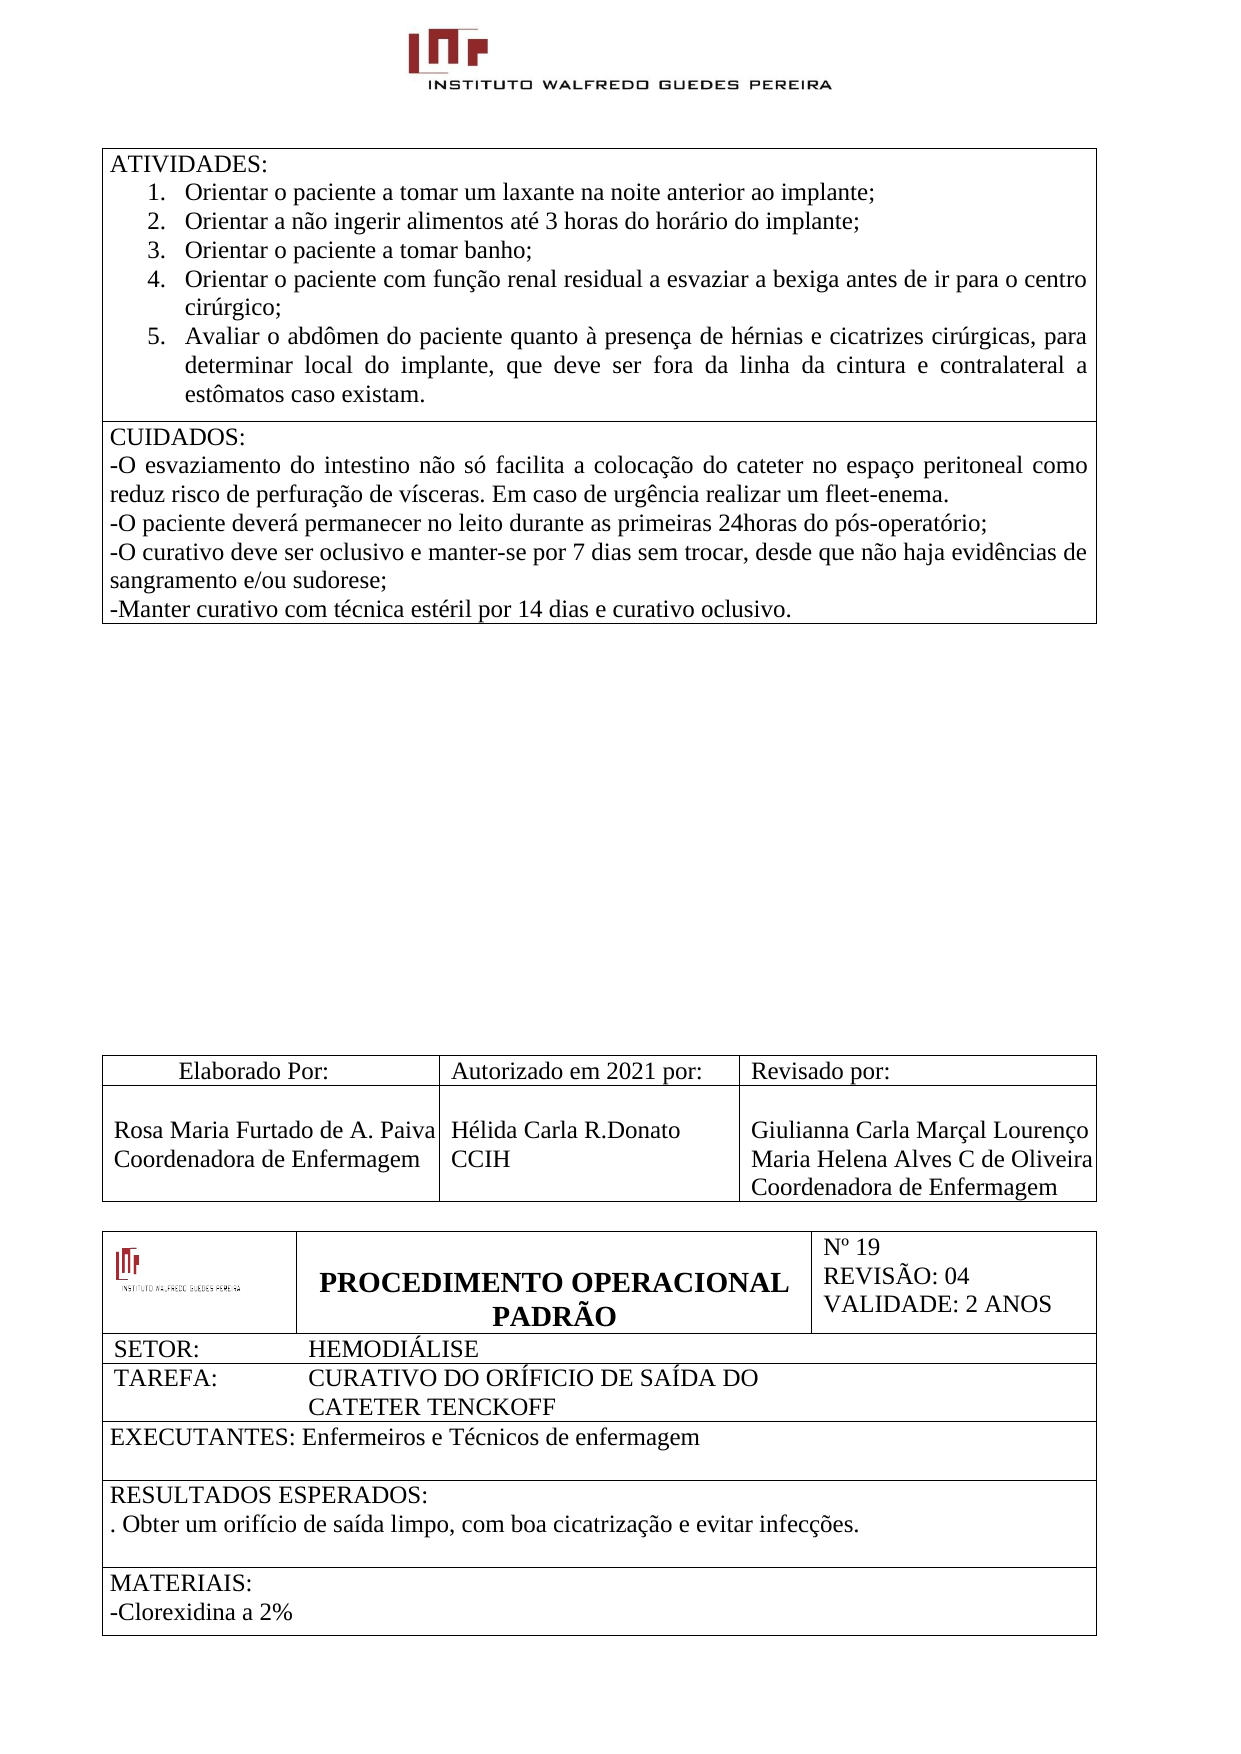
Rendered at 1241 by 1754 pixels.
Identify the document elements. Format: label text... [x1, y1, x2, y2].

table_header Revisado por: [740, 1056, 1096, 1085]
table_cell CURATIVO DO ORÍFICIO DE SAÍDA DO CATETER TENCKOFF [297, 1364, 790, 1421]
table_cell Hélida Carla R.Donato CCIH [440, 1086, 739, 1201]
table_cell ATIVIDADES: Orientar o paciente a tomar um laxante na noite anterior ao implante; Orientar a não ingerir alimentos até 3 horas do horário do implante; Orientar o paciente a tomar banho; Orientar o paciente com função renal residual a esvaziar a bexiga antes de ir para o centro cirúrgico; Avaliar o abdômen do paciente quanto à presença de hérnias e cicatrizes cirúrgicas, para determinar local do implante, que deve ser fora da linha da cintura e contralateral a estômatos caso existam. [103, 149, 1096, 421]
table_cell RESULTADOS ESPERADOS: . Obter um orifício de saída limpo, com boa cicatrização e evitar infecções. [103, 1481, 1096, 1567]
table_cell [812, 1334, 1096, 1362]
table_cell [790, 1364, 1096, 1421]
table_cell HEMODIÁLISE [297, 1334, 812, 1362]
table_header E Elaborado Por: [103, 1056, 439, 1085]
table_cell CUIDADOS: -O esvaziamento do intestino não só facilita a colocação do cateter no espaço peritoneal como reduz risco de perfuração de vísceras. Em caso de urgência realizar um fleet-enema. -O paciente deverá permanecer no leito durante as primeiras 24horas do pós-operatório; -O curativo deve ser oclusivo e manter-se por 7 dias sem trocar, desde que não haja evidências de sangramento e/ou sudorese; -Manter curativo com técnica estéril por 14 dias e curativo oclusivo. [103, 422, 1096, 623]
picture [113, 1231, 245, 1329]
table_cell Rosa Maria Furtado de A. Paiva Coordenadora de Enfermagem [103, 1086, 439, 1201]
table_cell EXECUTANTES: Enfermeiros e Técnicos de enfermagem [103, 1422, 1096, 1479]
table_header Autorizado em 2021 por: [440, 1056, 739, 1085]
table_cell SETOR: [103, 1334, 297, 1362]
picture [406, 26, 834, 90]
table_cell TAREFA: [103, 1364, 297, 1421]
table_cell Giulianna Carla Marçal Lourenço Maria Helena Alves C de Oliveira Coordenadora de Enfermagem [740, 1086, 1096, 1201]
table_header Nº 19 REVISÃO: 04 VALIDADE: 2 ANOS [812, 1232, 1096, 1333]
table_header PROCEDIMENTO OPERACIONAL PADRÃO [297, 1232, 811, 1333]
table_header [103, 1232, 296, 1333]
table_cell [103, 1568, 1096, 1635]
